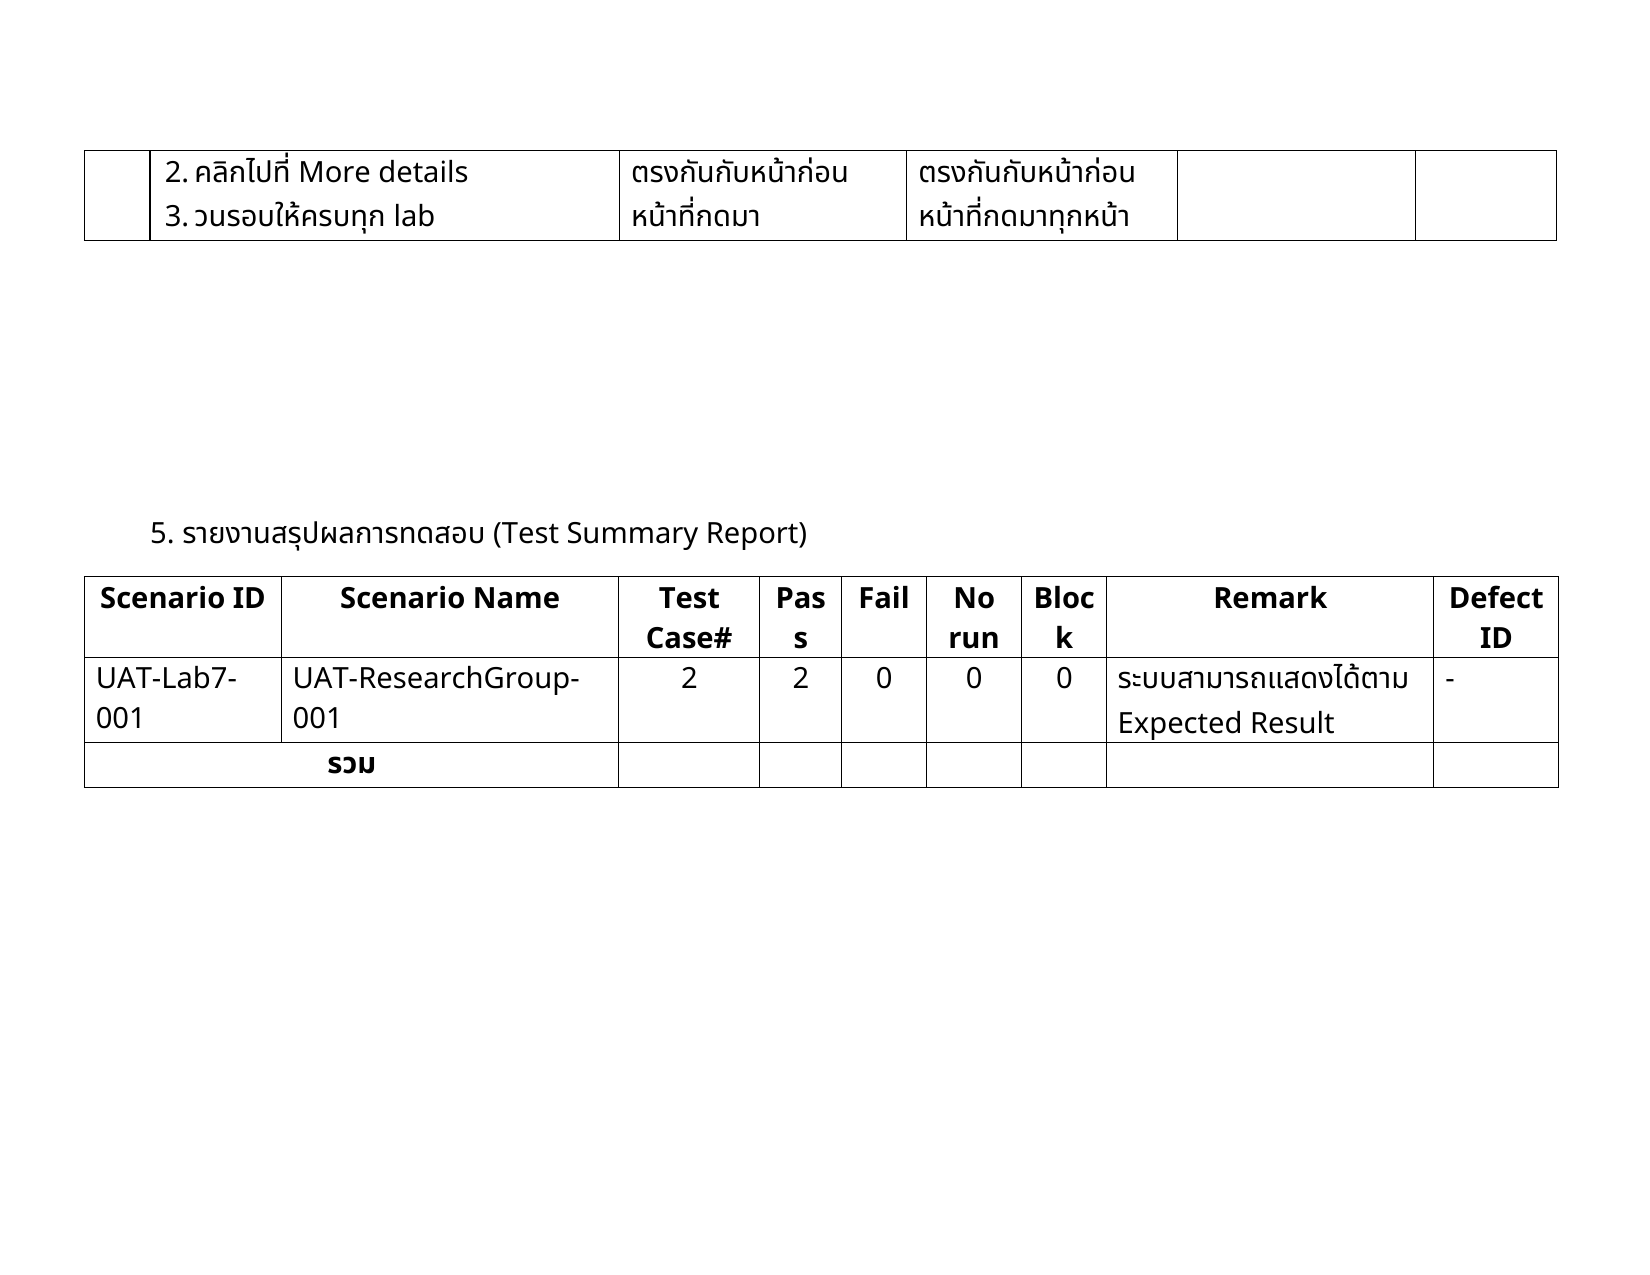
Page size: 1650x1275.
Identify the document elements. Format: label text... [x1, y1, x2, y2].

table_header Pass [760, 577, 841, 657]
table_cell - [1434, 658, 1558, 742]
table_cell [927, 743, 1021, 787]
table_cell 2 [85, 151, 149, 239]
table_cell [620, 151, 906, 239]
table_header Remark [1107, 577, 1433, 657]
table_header Scenario ID [85, 577, 281, 657]
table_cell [151, 151, 619, 239]
table_cell 2 [619, 658, 759, 742]
table_cell รวม [85, 743, 618, 787]
table_header Defect ID [1434, 577, 1558, 657]
table_header Block [1022, 577, 1106, 657]
table_cell 0 [1022, 658, 1106, 742]
table_cell [1178, 151, 1415, 239]
table_header Fail [842, 577, 926, 657]
table_cell [842, 743, 926, 787]
table_cell [760, 743, 841, 787]
table_cell 0 [842, 658, 926, 742]
table_cell [1416, 151, 1556, 239]
table_cell [1022, 743, 1106, 787]
table_cell UAT-ResearchGroup-001 [282, 658, 618, 742]
table_cell ระบบสามารถแสดงได้ตาม Expected Result [1107, 658, 1433, 742]
table_header Scenario Name [282, 577, 618, 657]
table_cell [907, 151, 1177, 239]
table_cell [1434, 743, 1558, 787]
table_cell [1107, 743, 1433, 787]
table_header No run [927, 577, 1021, 657]
table_cell [619, 743, 759, 787]
table_cell UAT-Lab7-001 [85, 658, 281, 742]
table_header Test Case# [619, 577, 759, 657]
text 5. รายงานสรุปผลการทดสอบ (Test Summary Report) [150, 512, 1500, 556]
table_cell 2 [760, 658, 841, 742]
table_cell 0 [927, 658, 1021, 742]
